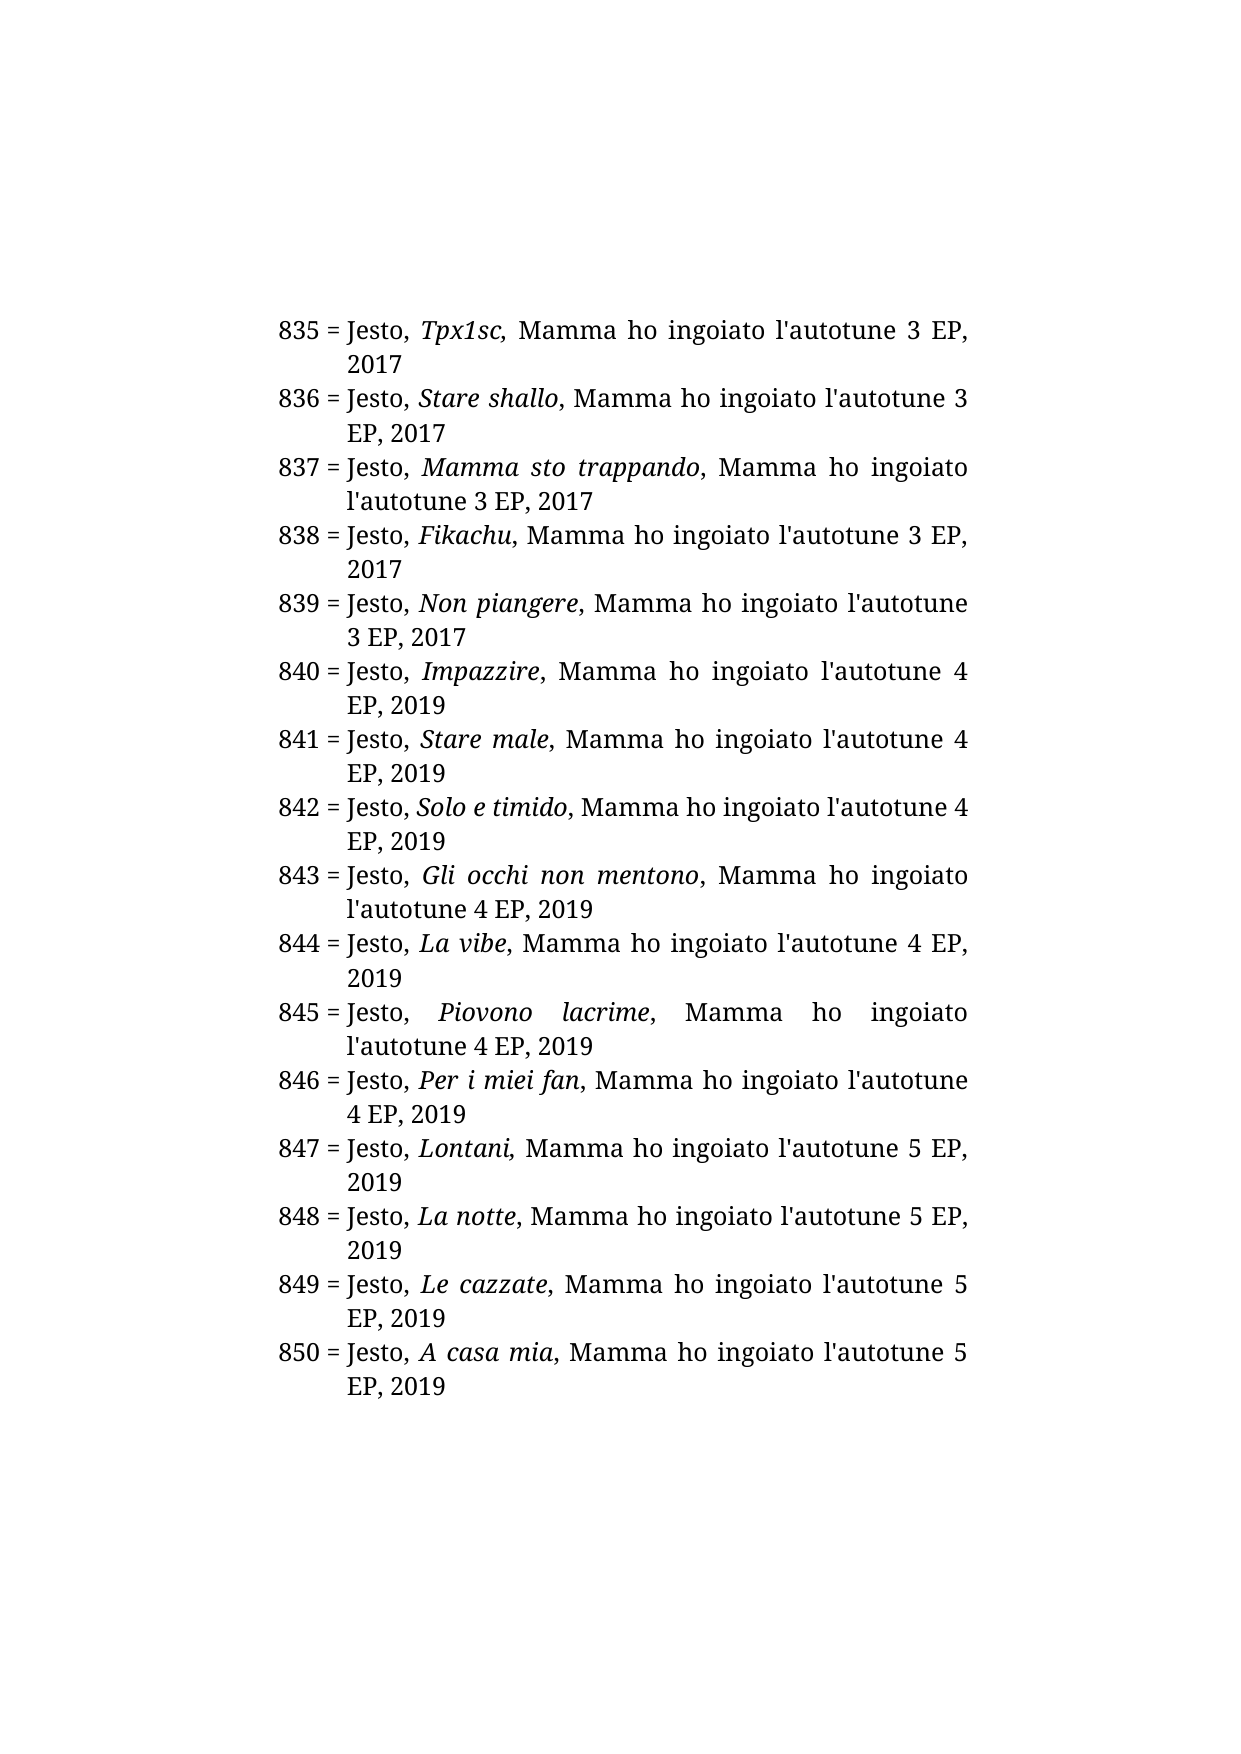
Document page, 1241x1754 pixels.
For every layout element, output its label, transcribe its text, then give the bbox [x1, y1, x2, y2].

list Jesto, Fikachu, Mamma ho ingoiato l'autotune 3 EP, 2017 [309, 517, 968, 586]
list Jesto, Le cazzate, Mamma ho ingoiato l'autotune 5 EP, 2019 [309, 1267, 968, 1335]
list Jesto, Tpx1sc, Mamma ho ingoiato l'autotune 3 EP, 2017 [309, 313, 968, 381]
list Jesto, Piovono lacrime, Mamma ho ingoiato l'autotune 4 EP, 2019 [309, 994, 968, 1062]
list Jesto, Lontani, Mamma ho ingoiato l'autotune 5 EP, 2019 [309, 1131, 968, 1199]
list Jesto, Non piangere, Mamma ho ingoiato l'autotune 3 EP, 2017 [309, 586, 968, 654]
list Jesto, Stare male, Mamma ho ingoiato l'autotune 4 EP, 2019 [309, 722, 968, 790]
list Jesto, Solo e timido, Mamma ho ingoiato l'autotune 4 EP, 2019 [309, 790, 968, 858]
list Jesto, Impazzire, Mamma ho ingoiato l'autotune 4 EP, 2019 [309, 654, 968, 722]
list Jesto, La vibe, Mamma ho ingoiato l'autotune 4 EP, 2019 [309, 926, 968, 994]
list Jesto, La notte, Mamma ho ingoiato l'autotune 5 EP, 2019 [309, 1199, 968, 1267]
list Jesto, Stare shallo, Mamma ho ingoiato l'autotune 3 EP, 2017 [309, 381, 968, 449]
list Jesto, Per i miei fan, Mamma ho ingoiato l'autotune 4 EP, 2019 [309, 1062, 968, 1131]
list Jesto, Gli occhi non mentono, Mamma ho ingoiato l'autotune 4 EP, 2019 [309, 858, 968, 926]
list Jesto, Mamma sto trappando, Mamma ho ingoiato l'autotune 3 EP, 2017 [309, 449, 968, 517]
list Jesto, A casa mia, Mamma ho ingoiato l'autotune 5 EP, 2019 [309, 1335, 968, 1403]
